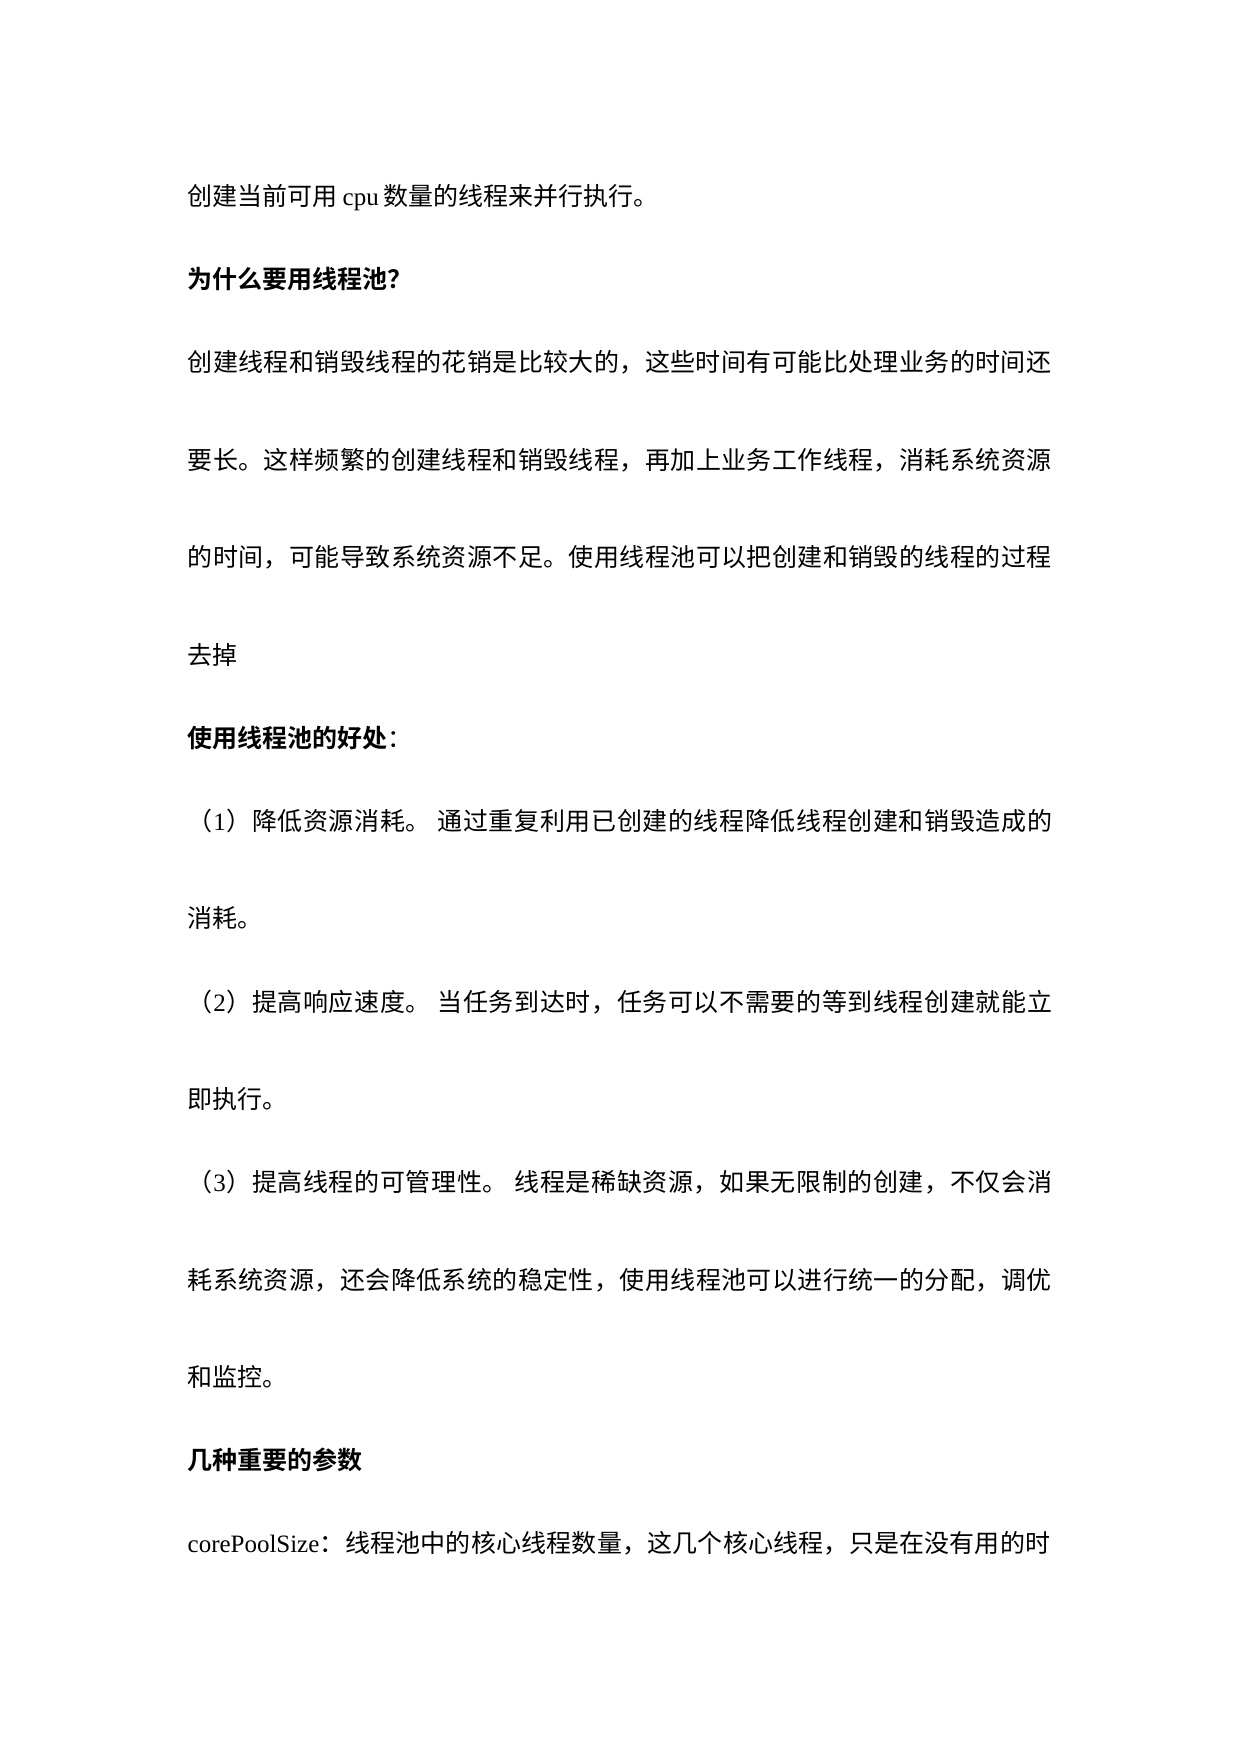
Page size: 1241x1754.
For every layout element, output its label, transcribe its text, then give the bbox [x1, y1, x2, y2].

text （1）降低资源消耗。 通过重复利用已创建的线程降低线程创建和销毁造成的消耗。 [187, 787, 1053, 949]
subtitle 几种重要的参数 [187, 1426, 1053, 1491]
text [187, 162, 1053, 227]
text （2）提高响应速度。 当任务到达时，任务可以不需要的等到线程创建就能立即执行。 [187, 968, 1053, 1130]
text （3）提高线程的可管理性。 线程是稀缺资源，如果无限制的创建，不仅会消耗系统资源，还会降低系统的稳定性，使用线程池可以进行统一的分配，调优和监控。 [187, 1148, 1053, 1408]
text 创建线程和销毁线程的花销是比较大的，这些时间有可能比处理业务的时间还要长。这样频繁的创建线程和销毁线程，再加上业务工作线程，消耗系统资源的时间，可能导致系统资源不足。使用线程池可以把创建和销毁的线程的过程去掉 [187, 328, 1053, 686]
subtitle 为什么要用线程池？ [187, 245, 1053, 310]
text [187, 1509, 1053, 1574]
text 使用线程池的好处： [187, 704, 1053, 769]
